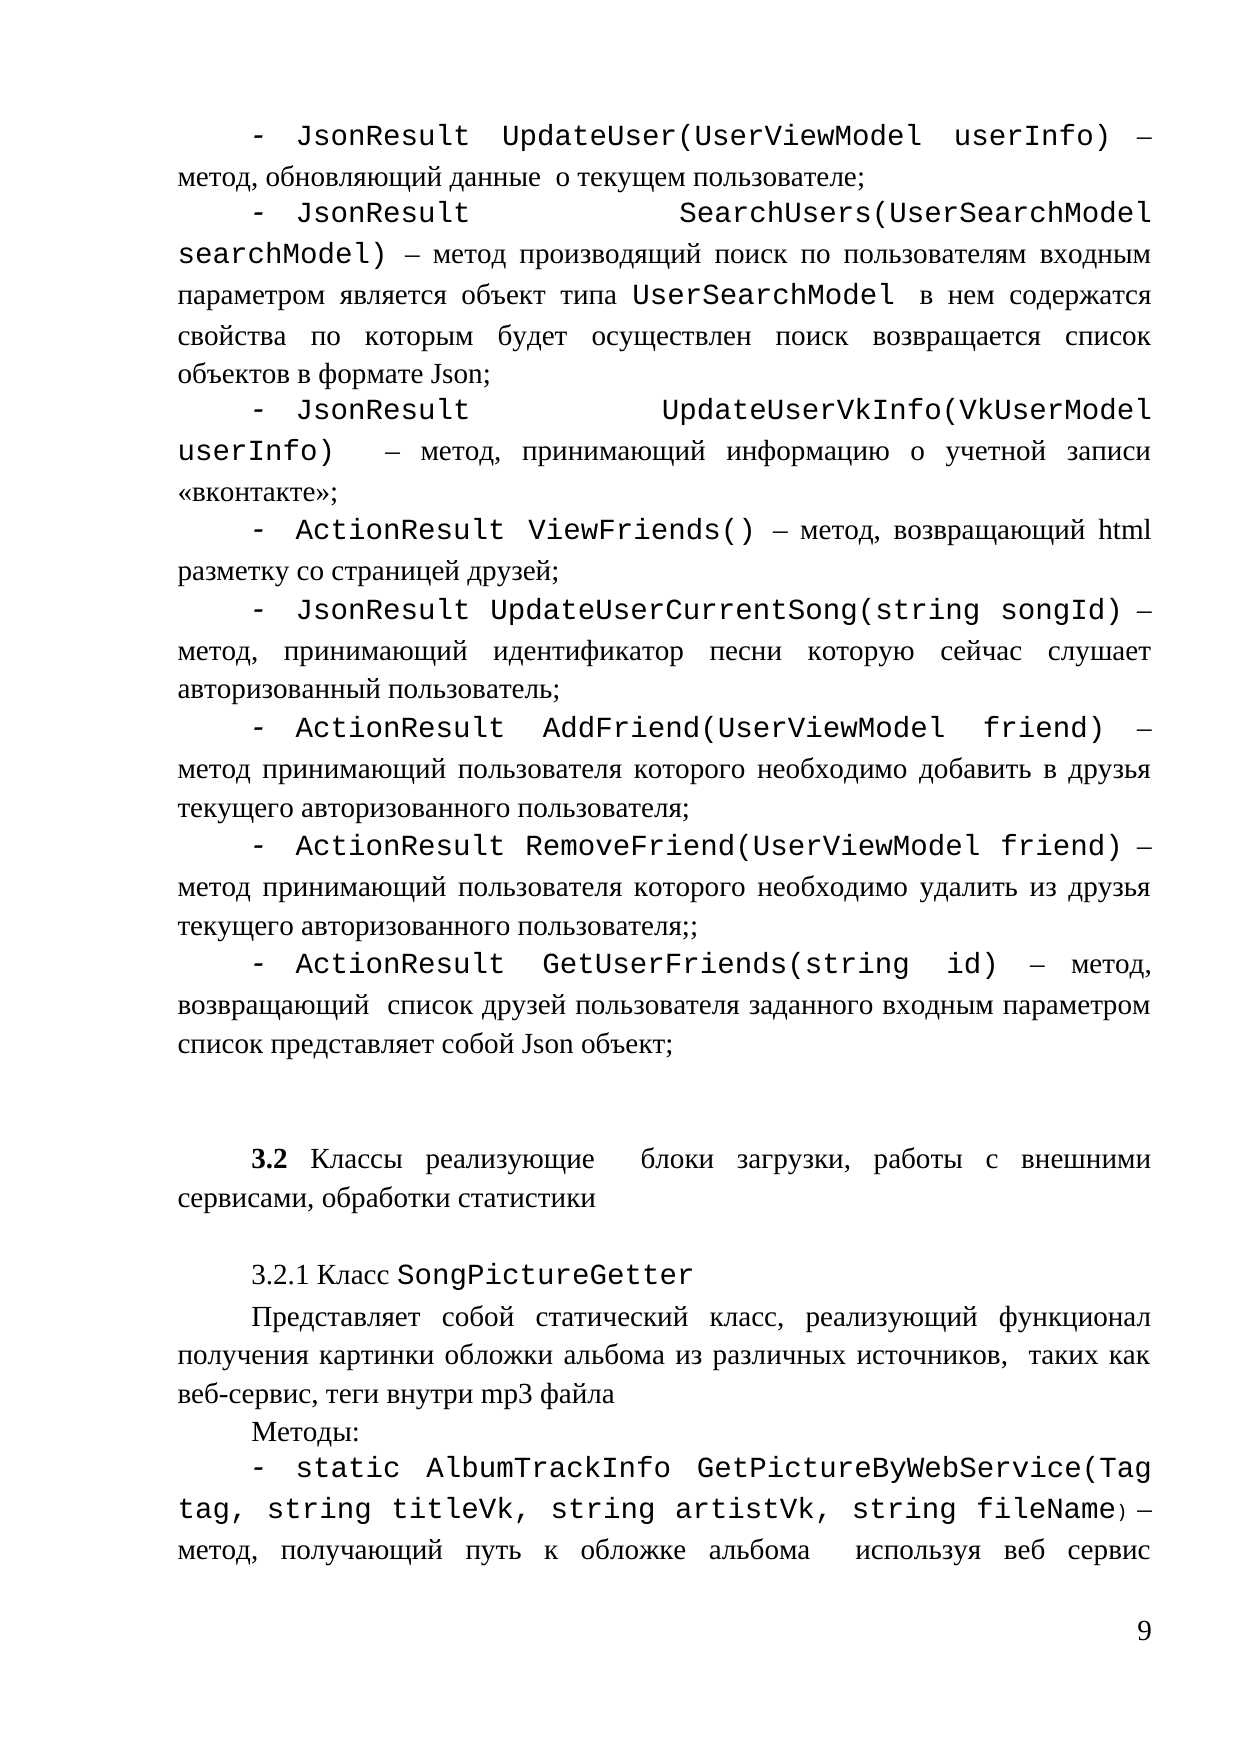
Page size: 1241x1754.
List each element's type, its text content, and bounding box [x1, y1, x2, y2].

list JsonResult SearchUsers(UserSearchModel searchModel) – метод производящий поиск по пользователям входным параметром является объект типа UserSearchModel в нем содержатся свойства по которым будет осуществлен поиск возвращается список объектов в формате Json; [177, 198, 1152, 390]
list ActionResult RemoveFriend(UserViewModel friend) – метод принимающий пользователя которого необходимо удалить из друзья текущего авторизованного пользователя;; [177, 828, 1152, 941]
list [177, 1453, 1152, 1565]
text Методы: [177, 1414, 1152, 1448]
list JsonResult UpdateUserCurrentSong(string songId) – метод, принимающий идентификатор песни которую сейчас слушает авторизованный пользователь; [177, 592, 1152, 705]
list ActionResult AddFriend(UserViewModel friend) – метод принимающий пользователя которого необходимо добавить в друзья текущего авторизованного пользователя; [177, 710, 1152, 823]
list JsonResult UpdateUser(UserViewModel userInfo) – метод, обновляющий данные о текущем пользователе; [177, 118, 1152, 193]
list ActionResult ViewFriends() – метод, возвращающий html разметку со страницей друзей; [177, 512, 1152, 587]
list Представляет собой статический класс, реализующий функционал получения картинки обложки альбома из различных источников, таких как веб-сервис, теги внутри mp3 файла [177, 1299, 1152, 1409]
list JsonResult UpdateUserVkInfo(VkUserModel userInfo) – метод, принимающий информацию о учетной записи «вконтакте»; [177, 395, 1152, 507]
subtitle 3.2 Классы реализующие блоки загрузки, работы с внешними сервисами, обработки статистики [177, 1142, 1152, 1214]
list ActionResult GetUserFriends(string id) – метод, возвращающий список друзей пользователя заданного входным параметром список представляет собой Json объект; [177, 946, 1152, 1059]
subtitle 3.2.1 Класс SongPictureGetter [177, 1257, 1152, 1293]
